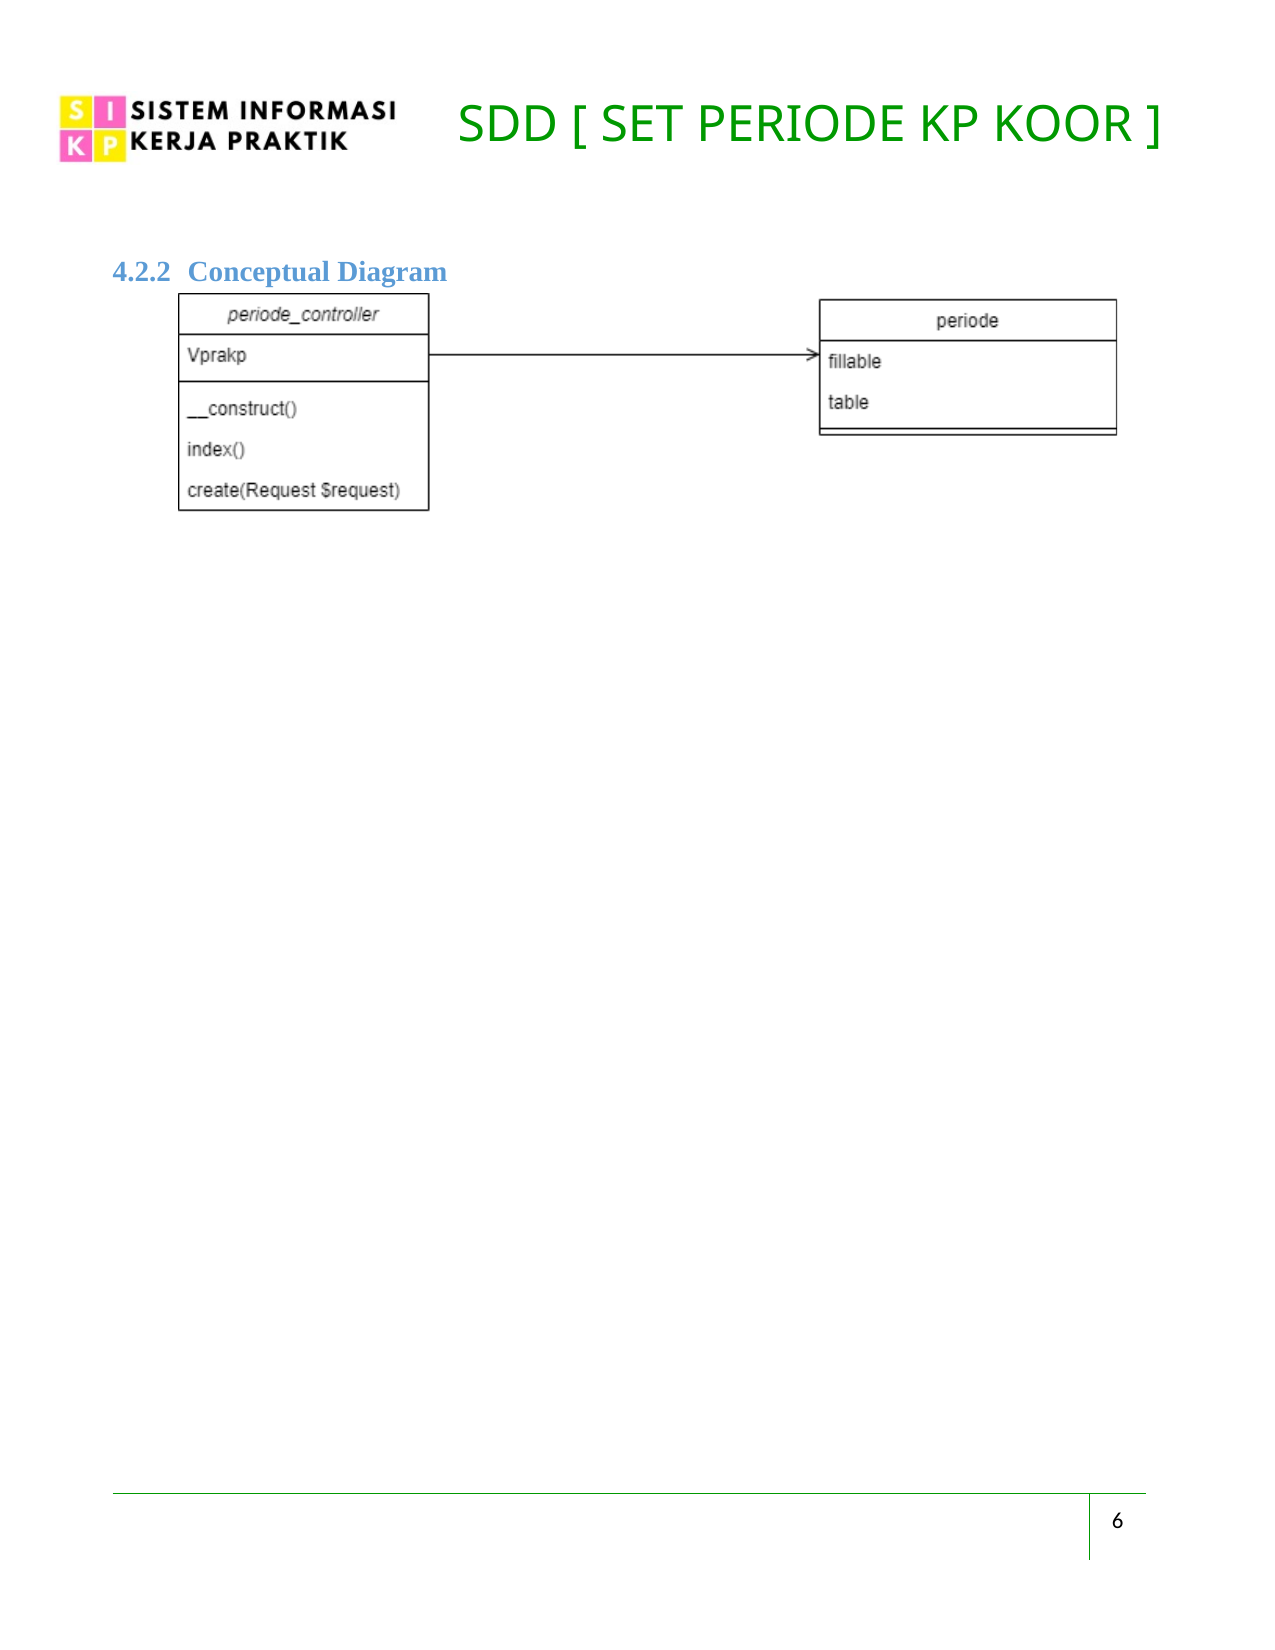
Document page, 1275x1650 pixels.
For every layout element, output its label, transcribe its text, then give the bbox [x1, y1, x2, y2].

picture [56, 91, 397, 165]
picture [178, 293, 1118, 516]
subtitle Conceptual Diagram [112, 254, 1162, 288]
